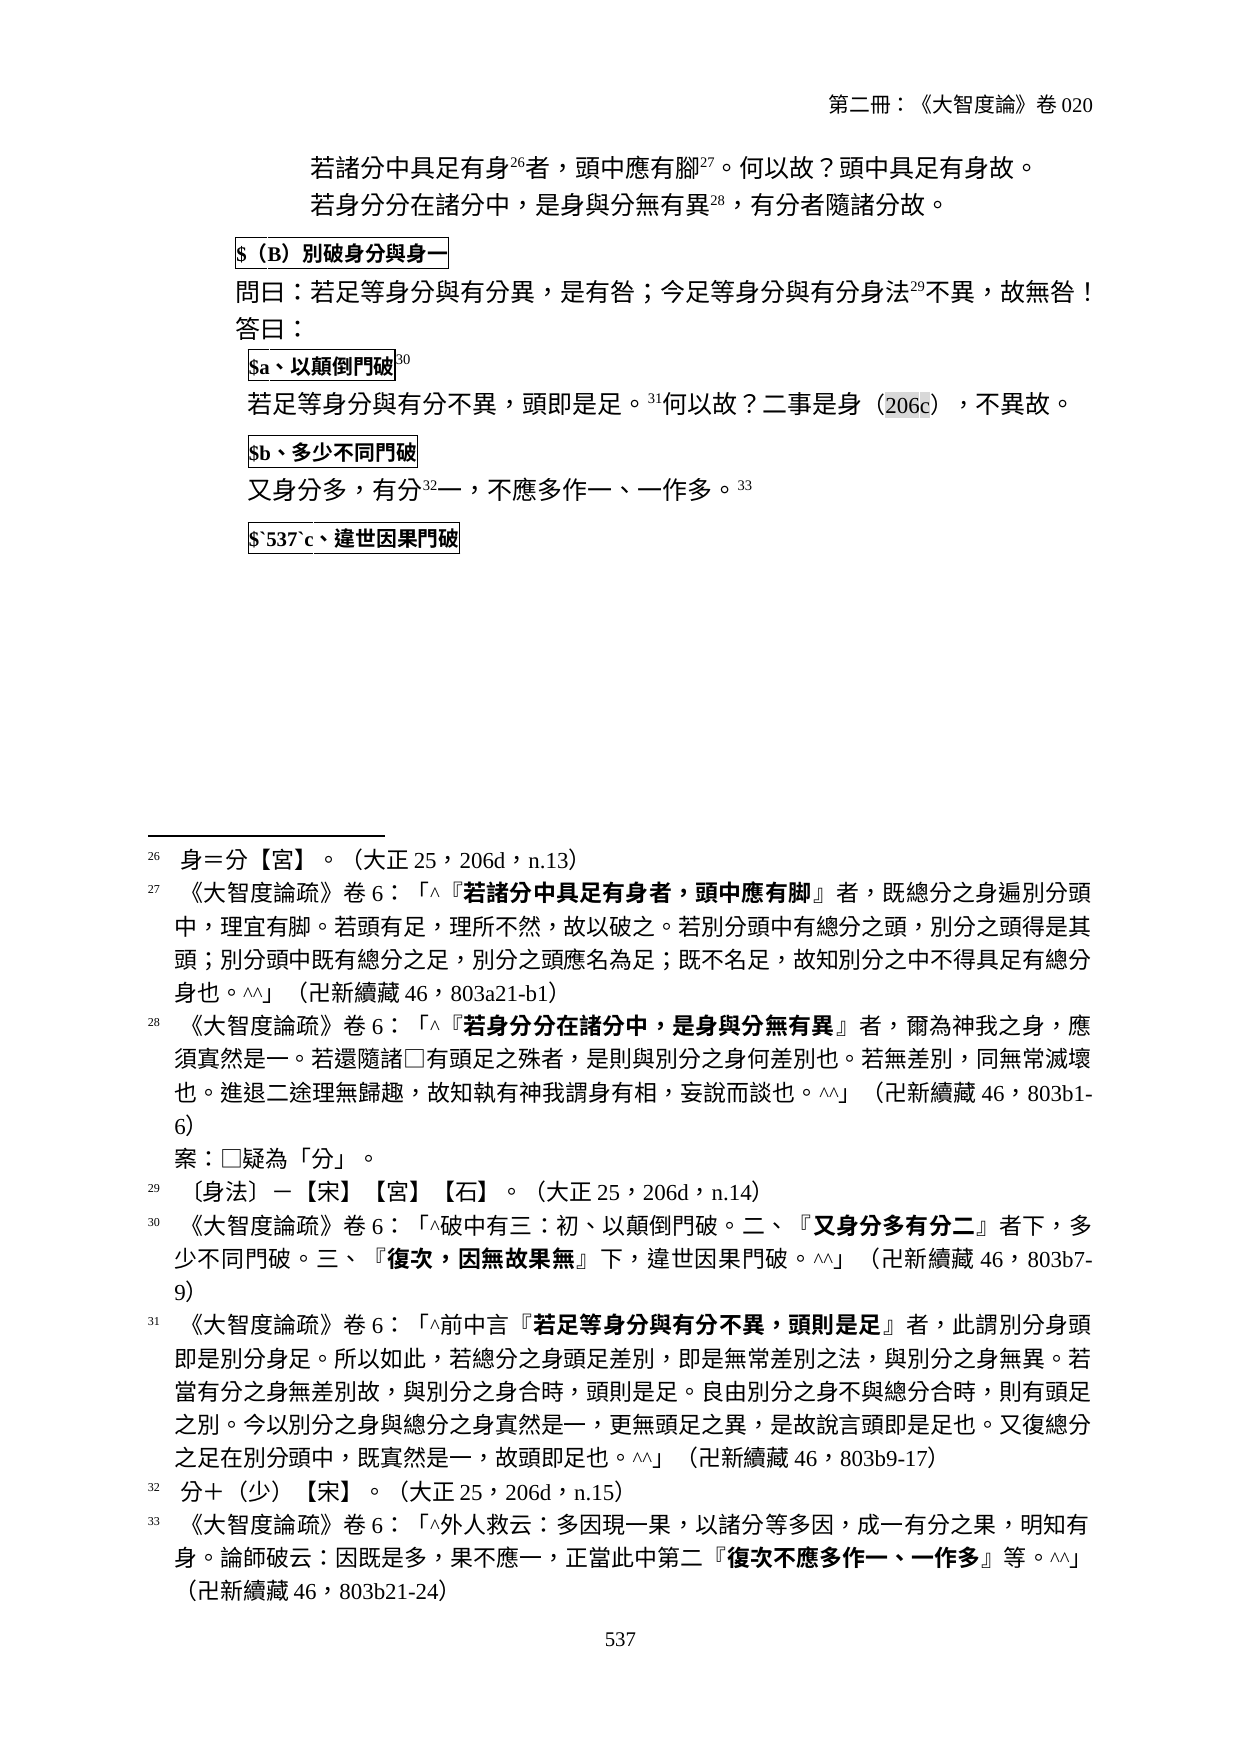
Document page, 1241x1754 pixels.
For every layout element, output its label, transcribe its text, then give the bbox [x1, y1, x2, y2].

text 若諸分中具足有身者，頭中應有腳。何以故？頭中具足有身故。 [310, 148, 1092, 185]
text 問曰：若足等身分與有分異，是有咎；今足等身分與有分身法不異，故無咎！ [210, 271, 1092, 309]
text $b、多少不同門破 [248, 433, 1092, 470]
text 又身分多，有分一，不應多作一、一作多。 [248, 470, 1092, 508]
text $a、以顛倒門破 [248, 346, 1092, 384]
text 答曰： [210, 309, 1092, 346]
text $（B）別破身分與身一 [235, 234, 1092, 271]
text 若足等身分與有分不異，頭即是足。何以故？二事是身（），不異故。 [248, 384, 1092, 421]
text 若身分分在諸分中，是身與分無有異，有分者隨諸分故。 [310, 185, 1092, 223]
text $`537`c、違世因果門破 [248, 519, 1092, 556]
